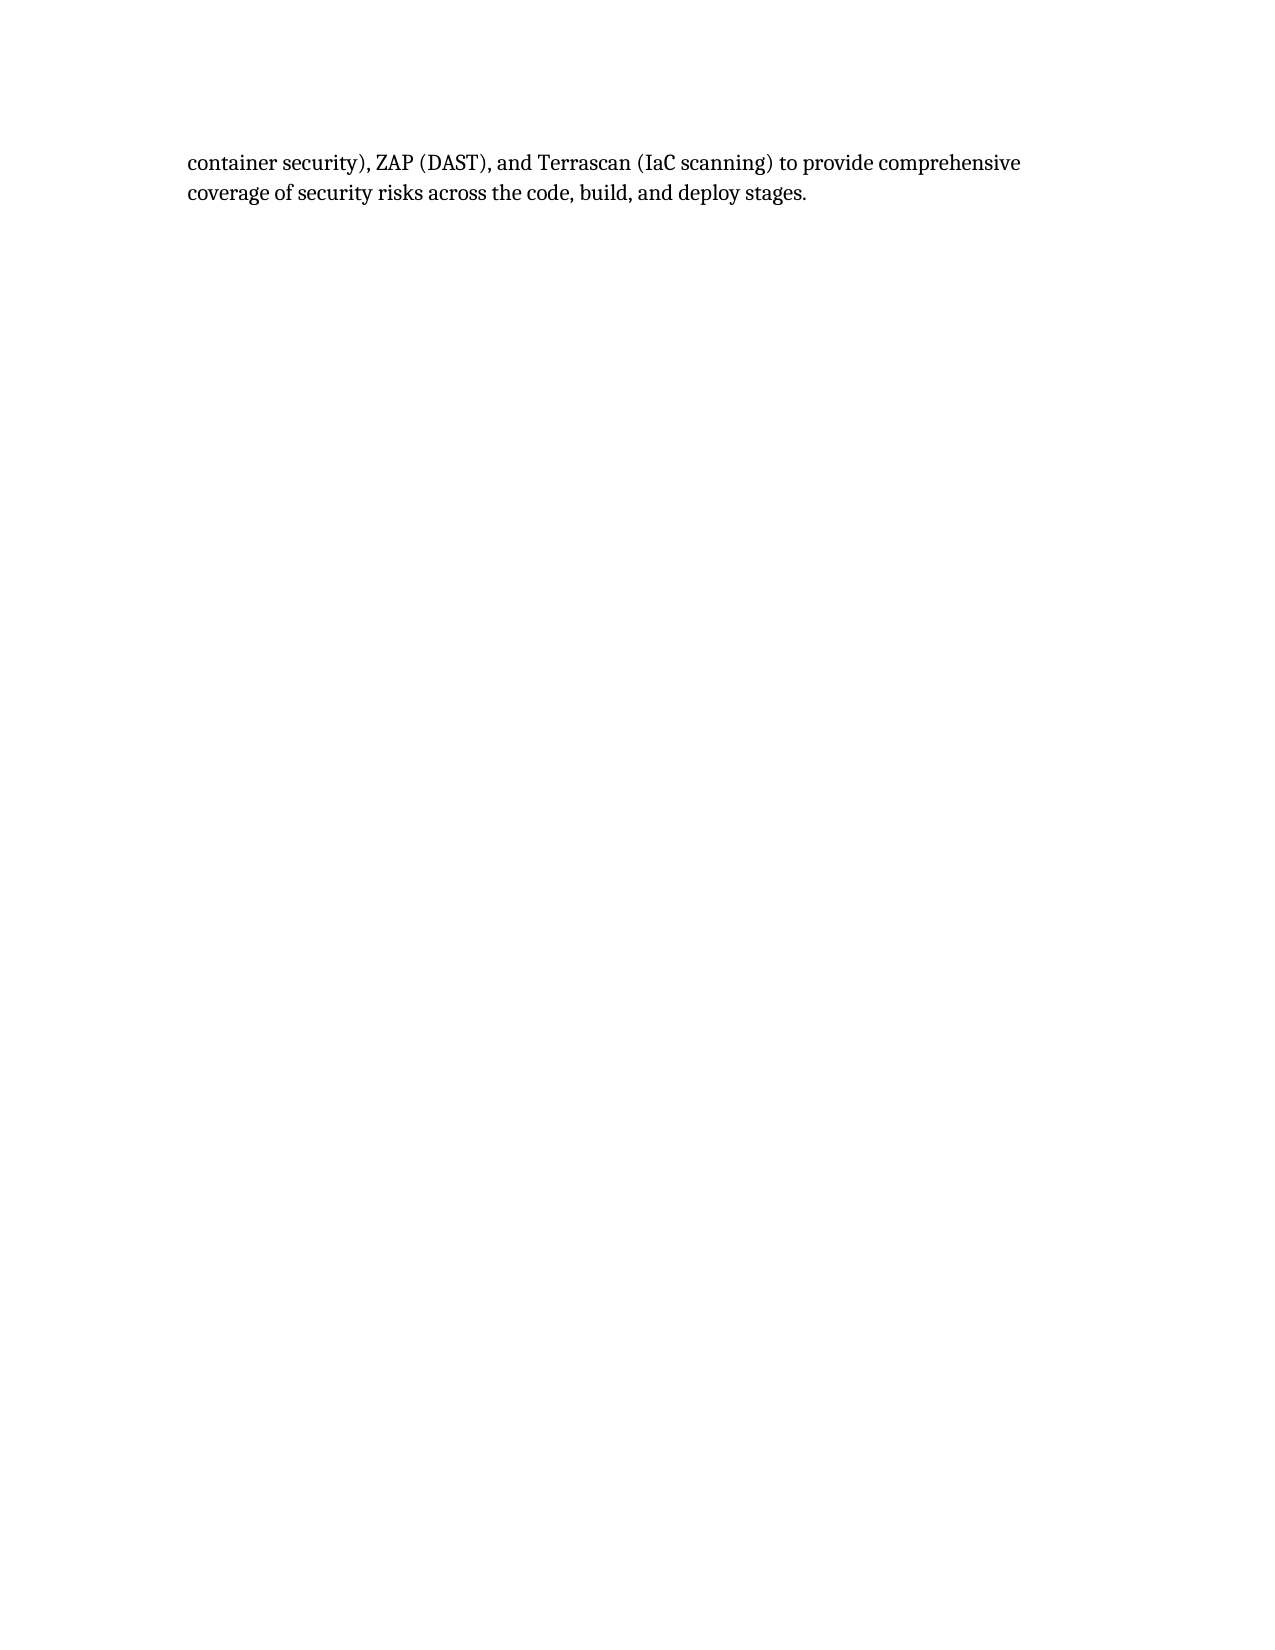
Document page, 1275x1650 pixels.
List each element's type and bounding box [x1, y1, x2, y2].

text [187, 150, 1087, 207]
